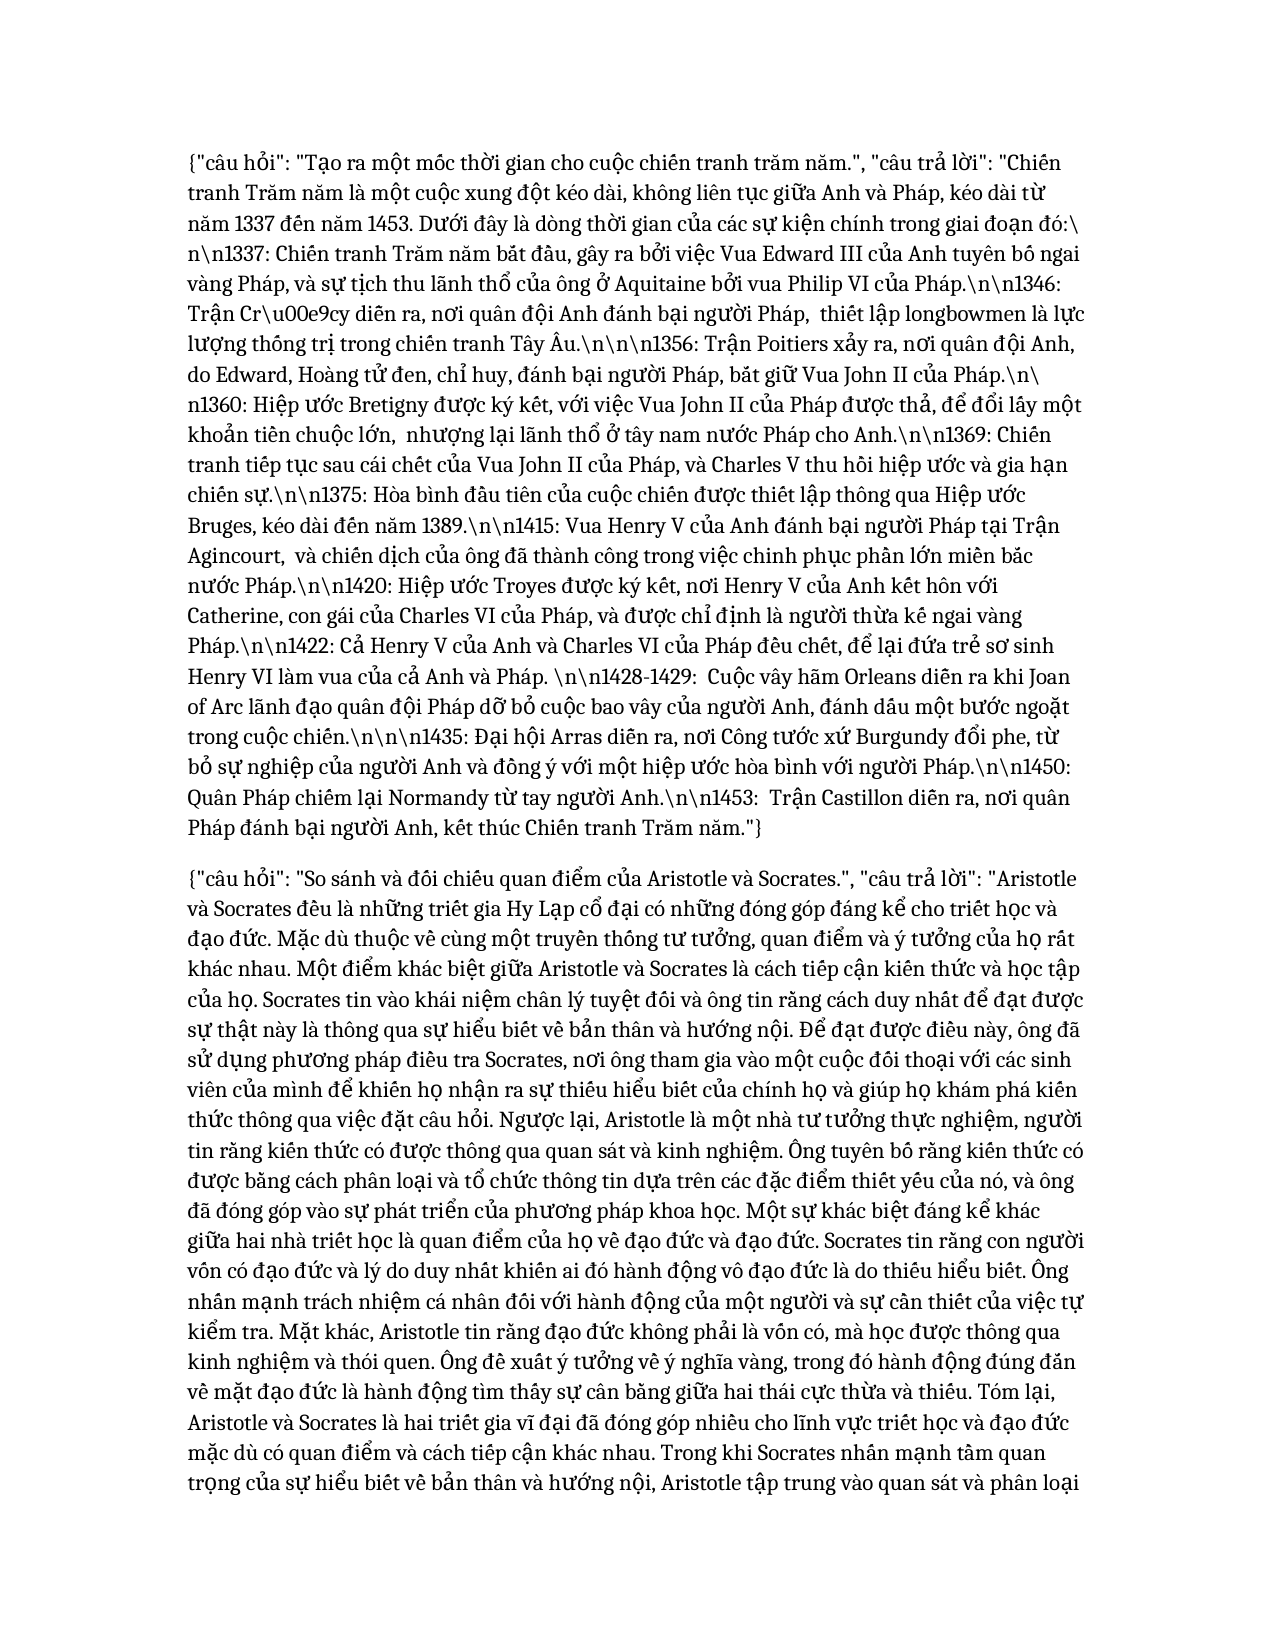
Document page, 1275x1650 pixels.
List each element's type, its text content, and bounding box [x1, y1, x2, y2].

text {"câu hỏi": "Tạo ra một mốc thời gian cho cuộc chiến tranh trăm năm.", "câu trả lời": "Chiến tranh Trăm năm là một cuộc xung đột kéo dài, không liên tục giữa Anh và Pháp, kéo dài từ năm 1337 đến năm 1453. Dưới đây là dòng thời gian của các sự kiện chính trong giai đoạn đó:\n\n1337: Chiến tranh Trăm năm bắt đầu, gây ra bởi việc Vua Edward III của Anh tuyên bố ngai vàng Pháp, và sự tịch thu lãnh thổ của ông ở Aquitaine bởi vua Philip VI của Pháp.\n\n1346: Trận Cr\u00e9cy diễn ra, nơi quân đội Anh đánh bại người Pháp, thiết lập longbowmen là lực lượng thống trị trong chiến tranh Tây Âu.\n\n\n1356: Trận Poitiers xảy ra, nơi quân đội Anh, do Edward, Hoàng tử đen, chỉ huy, đánh bại người Pháp, bắt giữ Vua John II của Pháp.\n\n1360: Hiệp ước Bretigny được ký kết, với việc Vua John II của Pháp được thả, để đổi lấy một khoản tiền chuộc lớn, nhượng lại lãnh thổ ở tây nam nước Pháp cho Anh.\n\n1369: Chiến tranh tiếp tục sau cái chết của Vua John II của Pháp, và Charles V thu hồi hiệp ước và gia hạn chiến sự.\n\n1375: Hòa bình đầu tiên của cuộc chiến được thiết lập thông qua Hiệp ước Bruges, kéo dài đến năm 1389.\n\n1415: Vua Henry V của Anh đánh bại người Pháp tại Trận Agincourt, và chiến dịch của ông đã thành công trong việc chinh phục phần lớn miền bắc nước Pháp.\n\n1420: Hiệp ước Troyes được ký kết, nơi Henry V của Anh kết hôn với Catherine, con gái của Charles VI của Pháp, và được chỉ định là người thừa kế ngai vàng Pháp.\n\n1422: Cả Henry V của Anh và Charles VI của Pháp đều chết, để lại đứa trẻ sơ sinh Henry VI làm vua của cả Anh và Pháp. \n\n1428-1429: Cuộc vây hãm Orleans diễn ra khi Joan of Arc lãnh đạo quân đội Pháp dỡ bỏ cuộc bao vây của người Anh, đánh dấu một bước ngoặt trong cuộc chiến.\n\n\n1435: Đại hội Arras diễn ra, nơi Công tước xứ Burgundy đổi phe, từ bỏ sự nghiệp của người Anh và đồng ý với một hiệp ước hòa bình với người Pháp.\n\n1450: Quân Pháp chiếm lại Normandy từ tay người Anh.\n\n1453: Trận Castillon diễn ra, nơi quân Pháp đánh bại người Anh, kết thúc Chiến tranh Trăm năm."} [187, 150, 1087, 841]
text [187, 866, 1087, 1496]
